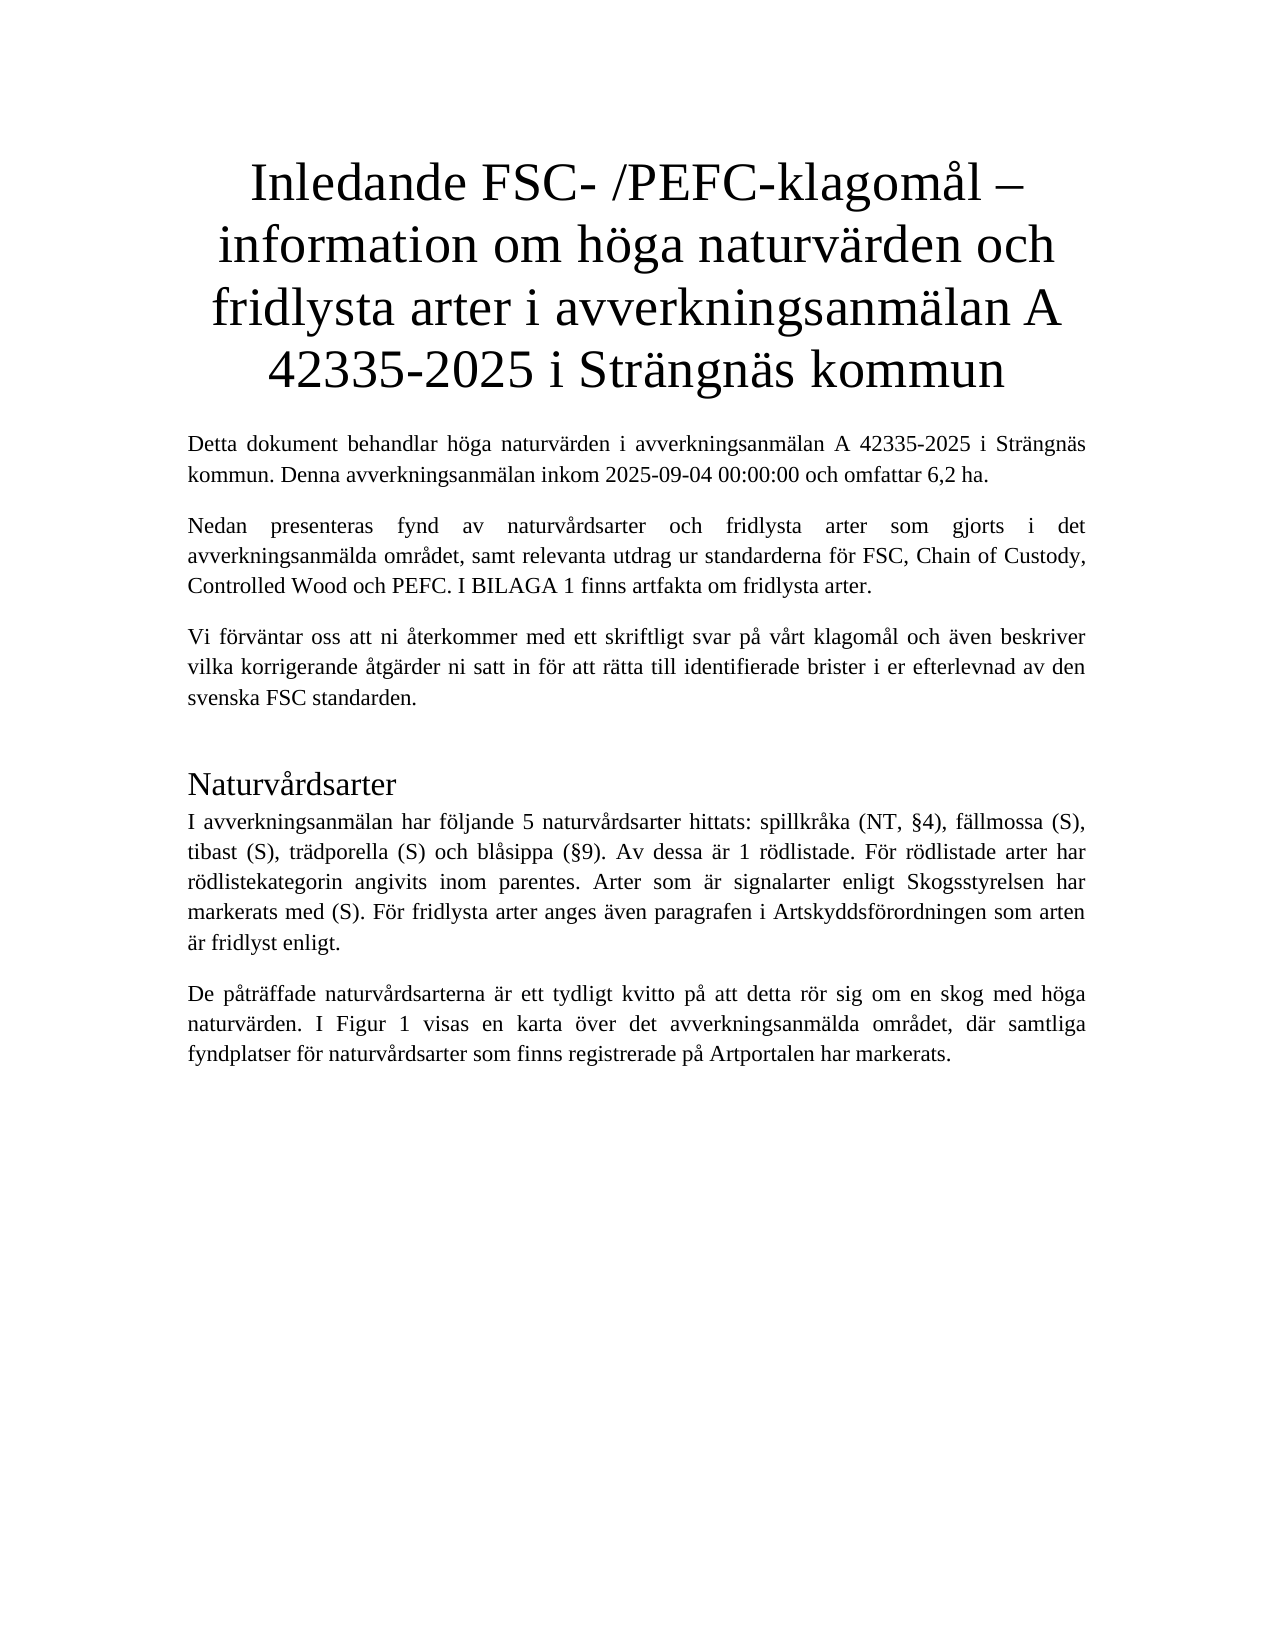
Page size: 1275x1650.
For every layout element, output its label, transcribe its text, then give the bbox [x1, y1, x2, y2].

text De påträffade naturvårdsarterna är ett tydligt kvitto på att detta rör sig om en skog med höga naturvärden. I Figur 1 visas en karta över det avverkningsanmälda området, där samtliga fyndplatser för naturvårdsarter som finns registrerade på Artportalen har markerats. [187, 980, 1087, 1066]
text Detta dokument behandlar höga naturvärden i avverkningsanmälan A 42335-2025 i Strängnäs kommun. Denna avverkningsanmälan inkom 2025-09-04 00:00:00 och omfattar 6,2 ha. [187, 430, 1087, 487]
subtitle Naturvårdsarter [187, 764, 1087, 802]
title Inledande FSC- /PEFC-klagomål – information om höga naturvärden och fridlysta arter i avverkningsanmälan A 42335-2025 i Strängnäs kommun [187, 150, 1087, 399]
text Nedan presenteras fynd av naturvårdsarter och fridlysta arter som gjorts i det avverkningsanmälda området, samt relevanta utdrag ur standarderna för FSC, Chain of Custody, Controlled Wood och PEFC. I BILAGA 1 finns artfakta om fridlysta arter. [187, 512, 1087, 598]
text Vi förväntar oss att ni återkommer med ett skriftligt svar på vårt klagomål och även beskriver vilka korrigerande åtgärder ni satt in för att rätta till identifierade brister i er efterlevnad av den svenska FSC standarden. [187, 623, 1087, 710]
text I avverkningsanmälan har följande 5 naturvårdsarter hittats: spillkråka (NT, §4), fällmossa (S), tibast (S), trädporella (S) och blåsippa (§9). Av dessa är 1 rödlistade. För rödlistade arter har rödlistekategorin angivits inom parentes. Arter som är signalarter enligt Skogsstyrelsen har markerats med (S). För fridlysta arter anges även paragrafen i Artskyddsförordningen som arten är fridlyst enligt. [187, 808, 1087, 955]
